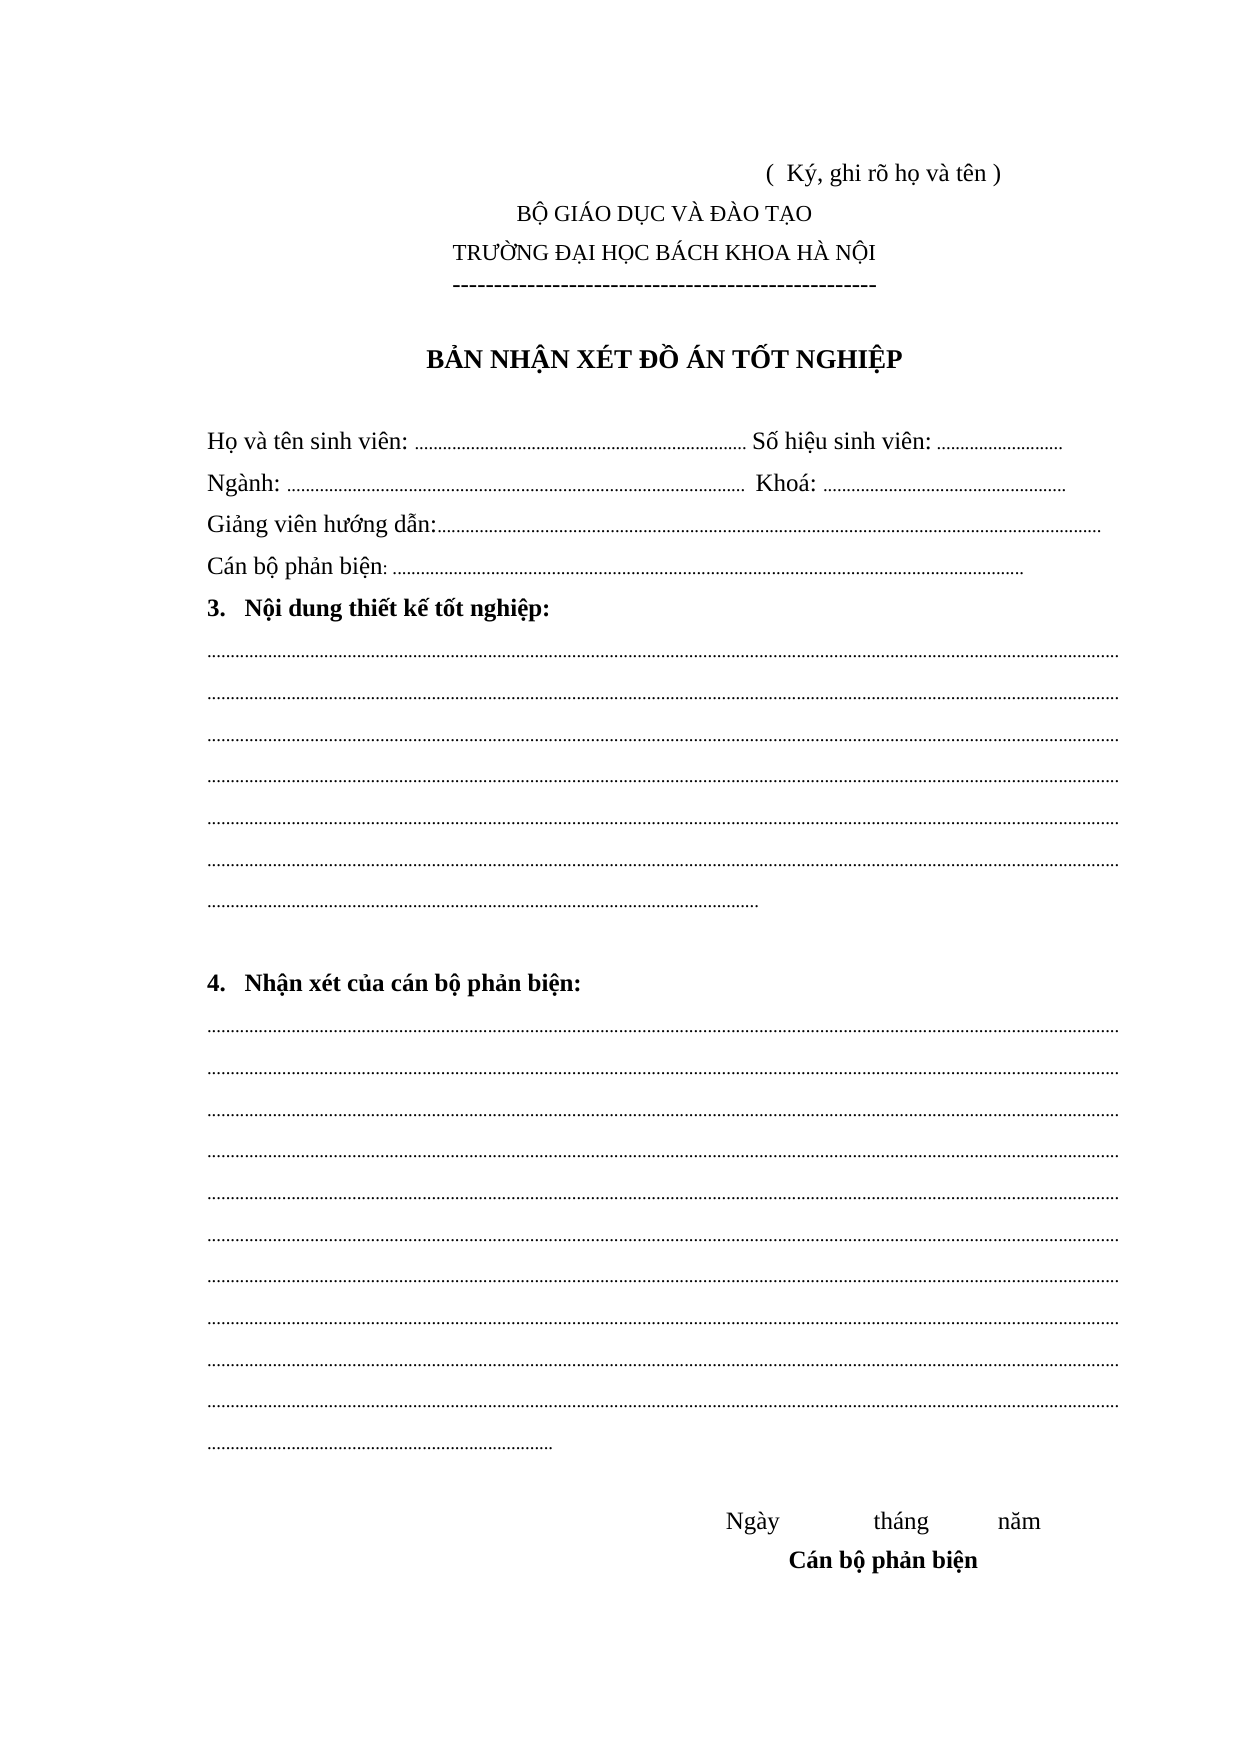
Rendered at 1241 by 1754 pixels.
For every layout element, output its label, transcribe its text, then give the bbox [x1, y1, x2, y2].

text --------------------------------------------------- [207, 269, 1122, 297]
text ........................................................................................................................................................................................................................................................................................................................................................................................................................................................................................................................................................................................................................................................................................................................................................................................................................................................................................................................................................................................................................................................................................................................................................................................................................................................................................................................................ [207, 624, 1122, 916]
text BẢN NHẬN XÉT ĐỒ ÁN TỐT NGHIỆP [207, 337, 1122, 377]
text ( Ký, ghi rõ họ và tên ) [244, 150, 1122, 189]
text Cán bộ phản biện [244, 1537, 1122, 1577]
text ........................................................................................................................................................................................................................................................................................................................................................................................................................................................................................................................................................................................................................................................................................................................................................................................................................................................................................................................................................................................................................................................................................................................................................................................................................................................................................................................................................................................................................................................................................................................................................................................................................................................................................................................................................................................................................................................................................................................................................................................................................................................................................................ [207, 999, 1122, 1458]
text Ngày tháng năm [244, 1497, 1122, 1537]
text Họ và tên sinh viên: ....................................................................... Số hiệu sinh viên: ........................... [207, 416, 1122, 458]
text Cán bộ phản biện: ....................................................................................................................................... [207, 541, 1122, 583]
text Ngành: .................................................................................................. Khoá: .................................................... [207, 458, 1122, 499]
text Giảng viên hướng dẫn:.............................................................................................................................................. [207, 499, 1122, 541]
list Nhận xét của cán bộ phản biện: [207, 958, 1122, 999]
list Nội dung thiết kế tốt nghiệp: [207, 583, 1122, 624]
text BỘ GIÁO DỤC VÀ ĐÀO TẠO [207, 189, 1122, 229]
text TRƯỜNG ĐẠI HỌC BÁCH KHOA HÀ NỘI [207, 229, 1122, 269]
